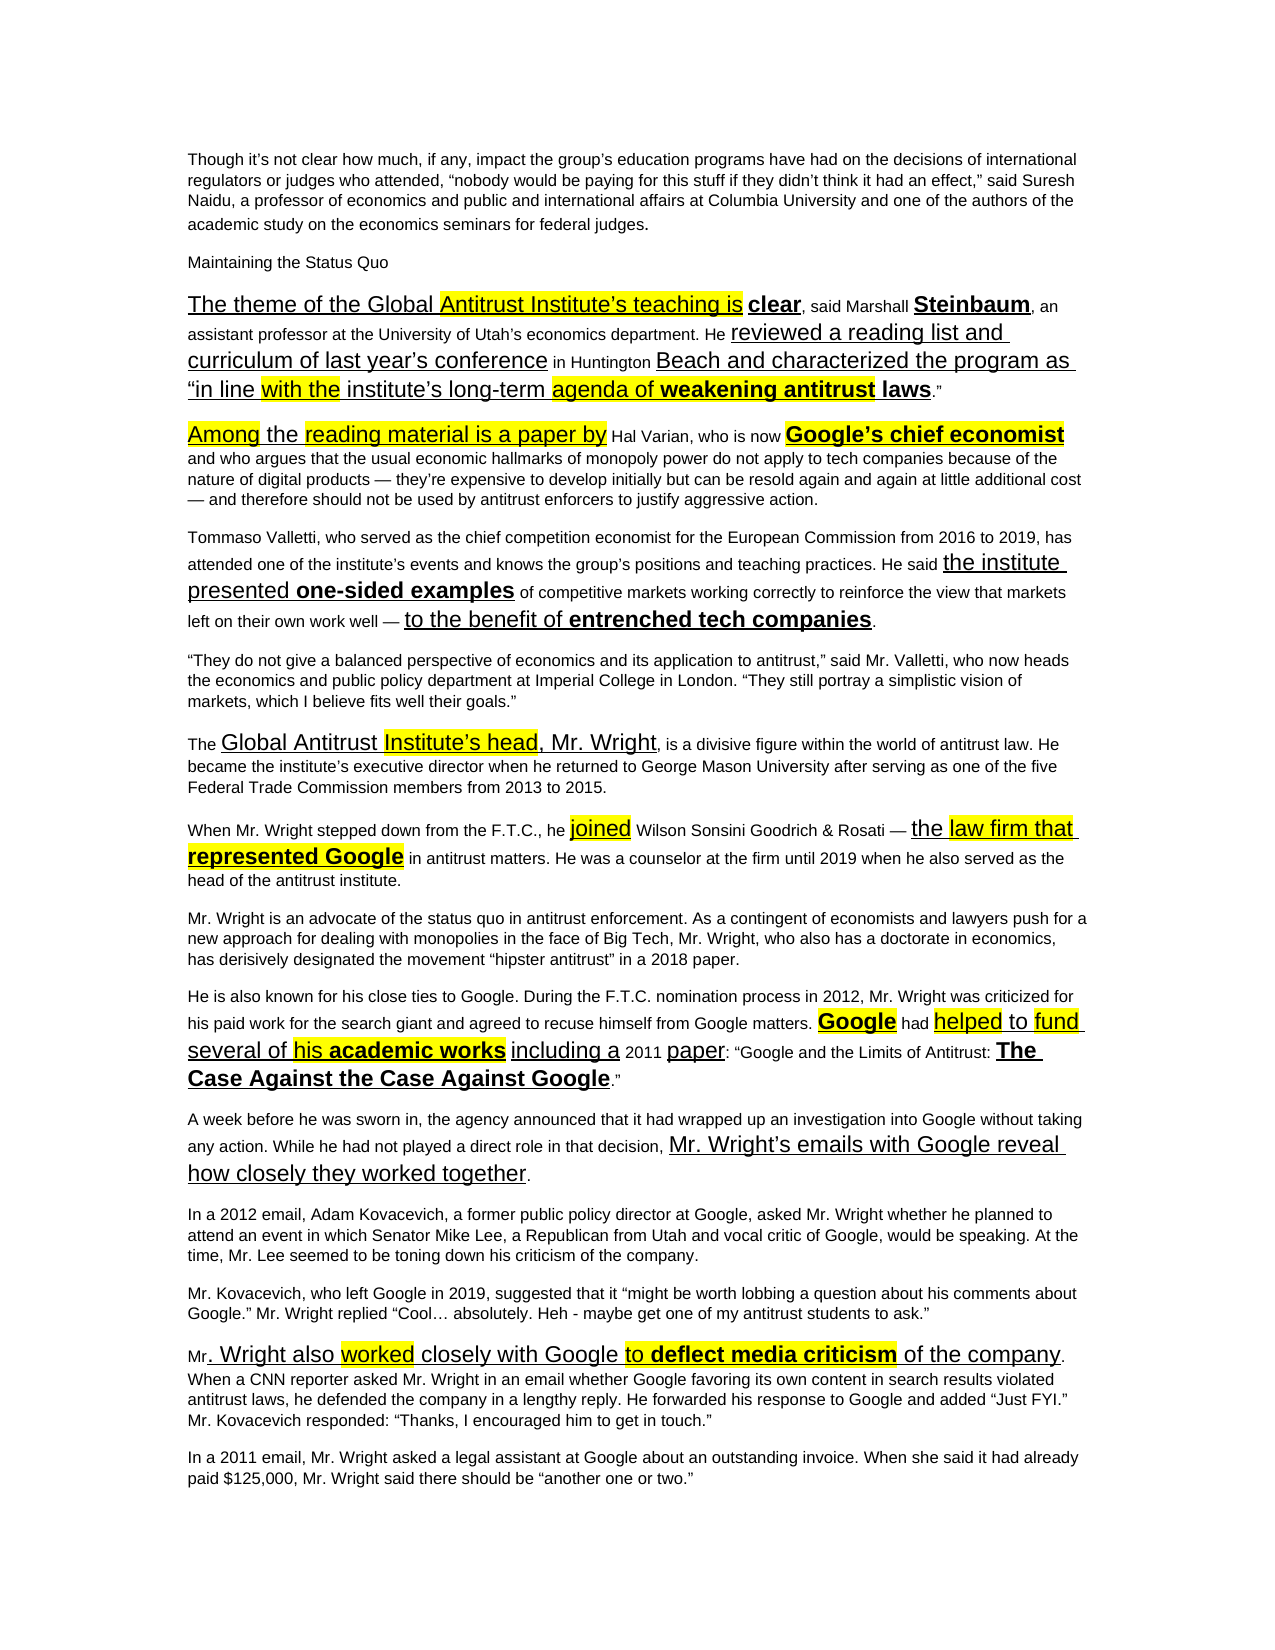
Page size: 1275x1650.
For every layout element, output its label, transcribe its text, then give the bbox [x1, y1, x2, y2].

text Tommaso Valletti, who served as the chief competition economist for the European Commission from 2016 to 2019, has attended one of the institute’s events and knows the group’s positions and teaching practices. He said the institute presented one-sided examples of competitive markets working correctly to reinforce the view that markets left on their own work well — to the benefit of entrenched tech companies. [187, 527, 1087, 632]
text The Global Antitrust Institute’s head, Mr. Wright, is a divisive figure within the world of antitrust law. He became the institute’s executive director when he returned to George Mason University after serving as one of the five Federal Trade Commission members from 2013 to 2015. [187, 729, 1087, 797]
text He is also known for his close ties to Google. During the F.T.C. nomination process in 2012, Mr. Wright was criticized for his paid work for the search giant and agreed to recuse himself from Google matters. Google had helped to fund several of his academic works including a 2011 paper: “Google and the Limits of Antitrust: The Case Against the Case Against Google.” [187, 987, 1087, 1091]
text Mr. Wright is an advocate of the status quo in antitrust enforcement. As a contingent of economists and lawyers push for a new approach for dealing with monopolies in the face of Big Tech, Mr. Wright, who also has a doctorate in economics, has derisively designated the movement “hipster antitrust” in a 2018 paper. [187, 908, 1087, 969]
text Maintaining the Status Quo [187, 253, 1087, 272]
text Though it’s not clear how much, if any, impact the group’s education programs have had on the decisions of international regulators or judges who attended, “nobody would be paying for this stuff if they didn’t think it had an effect,” said Suresh Naidu, a professor of economics and public and international affairs at Columbia University and one of the authors of the academic study on the economics seminars for federal judges. [187, 150, 1087, 235]
text “They do not give a balanced perspective of economics and its application to antitrust,” said Mr. Valletti, who now heads the economics and public policy department at Imperial College in London. “They still portray a simplistic vision of markets, which I believe fits well their goals.” [187, 651, 1087, 711]
text A week before he was sworn in, the agency announced that it had wrapped up an investigation into Google without taking any action. While he had not played a direct role in that decision, Mr. Wright’s emails with Google reveal how closely they worked together. [187, 1110, 1087, 1186]
text The theme of the Global Antitrust Institute’s teaching is clear, said Marshall Steinbaum, an assistant professor at the University of Utah’s economics department. He reviewed a reading list and curriculum of last year’s conference in Huntington Beach and characterized the program as “in line with the institute’s long-term agenda of weakening antitrust laws.” [187, 291, 1087, 402]
text In a 2012 email, Adam Kovacevich, a former public policy director at Google, asked Mr. Wright whether he planned to attend an event in which Senator Mike Lee, a Republican from Utah and vocal critic of Google, would be speaking. At the time, Mr. Lee seemed to be toning down his criticism of the company. [187, 1205, 1087, 1265]
text Mr. Wright also worked closely with Google to deflect media criticism of the company. When a CNN reporter asked Mr. Wright in an email whether Google favoring its own content in search results violated antitrust laws, he defended the company in a lengthy reply. He forwarded his response to Google and added “Just FYI.” Mr. Kovacevich responded: “Thanks, I encouraged him to get in touch.” [187, 1341, 1087, 1430]
text Mr. Kovacevich, who left Google in 2019, suggested that it “might be worth lobbing a question about his comments about Google.” Mr. Wright replied “Cool… absolutely. Heh - maybe get one of my antitrust students to ask.” [187, 1283, 1087, 1323]
text When Mr. Wright stepped down from the F.T.C., he joined Wilson Sonsini Goodrich & Rosati — the law firm that represented Google in antitrust matters. He was a counselor at the firm until 2019 when he also served as the head of the antitrust institute. [187, 815, 1087, 890]
text In a 2011 email, Mr. Wright asked a legal assistant at Google about an outstanding invoice. When she said it had already paid $125,000, Mr. Wright said there should be “another one or two.” [187, 1448, 1087, 1488]
text Among the reading material is a paper by Hal Varian, who is now Google’s chief economist and who argues that the usual economic hallmarks of monopoly power do not apply to tech companies because of the nature of digital products — they’re expensive to develop initially but can be resold again and again at little additional cost — and therefore should not be used by antitrust enforcers to justify aggressive action. [187, 421, 1087, 509]
